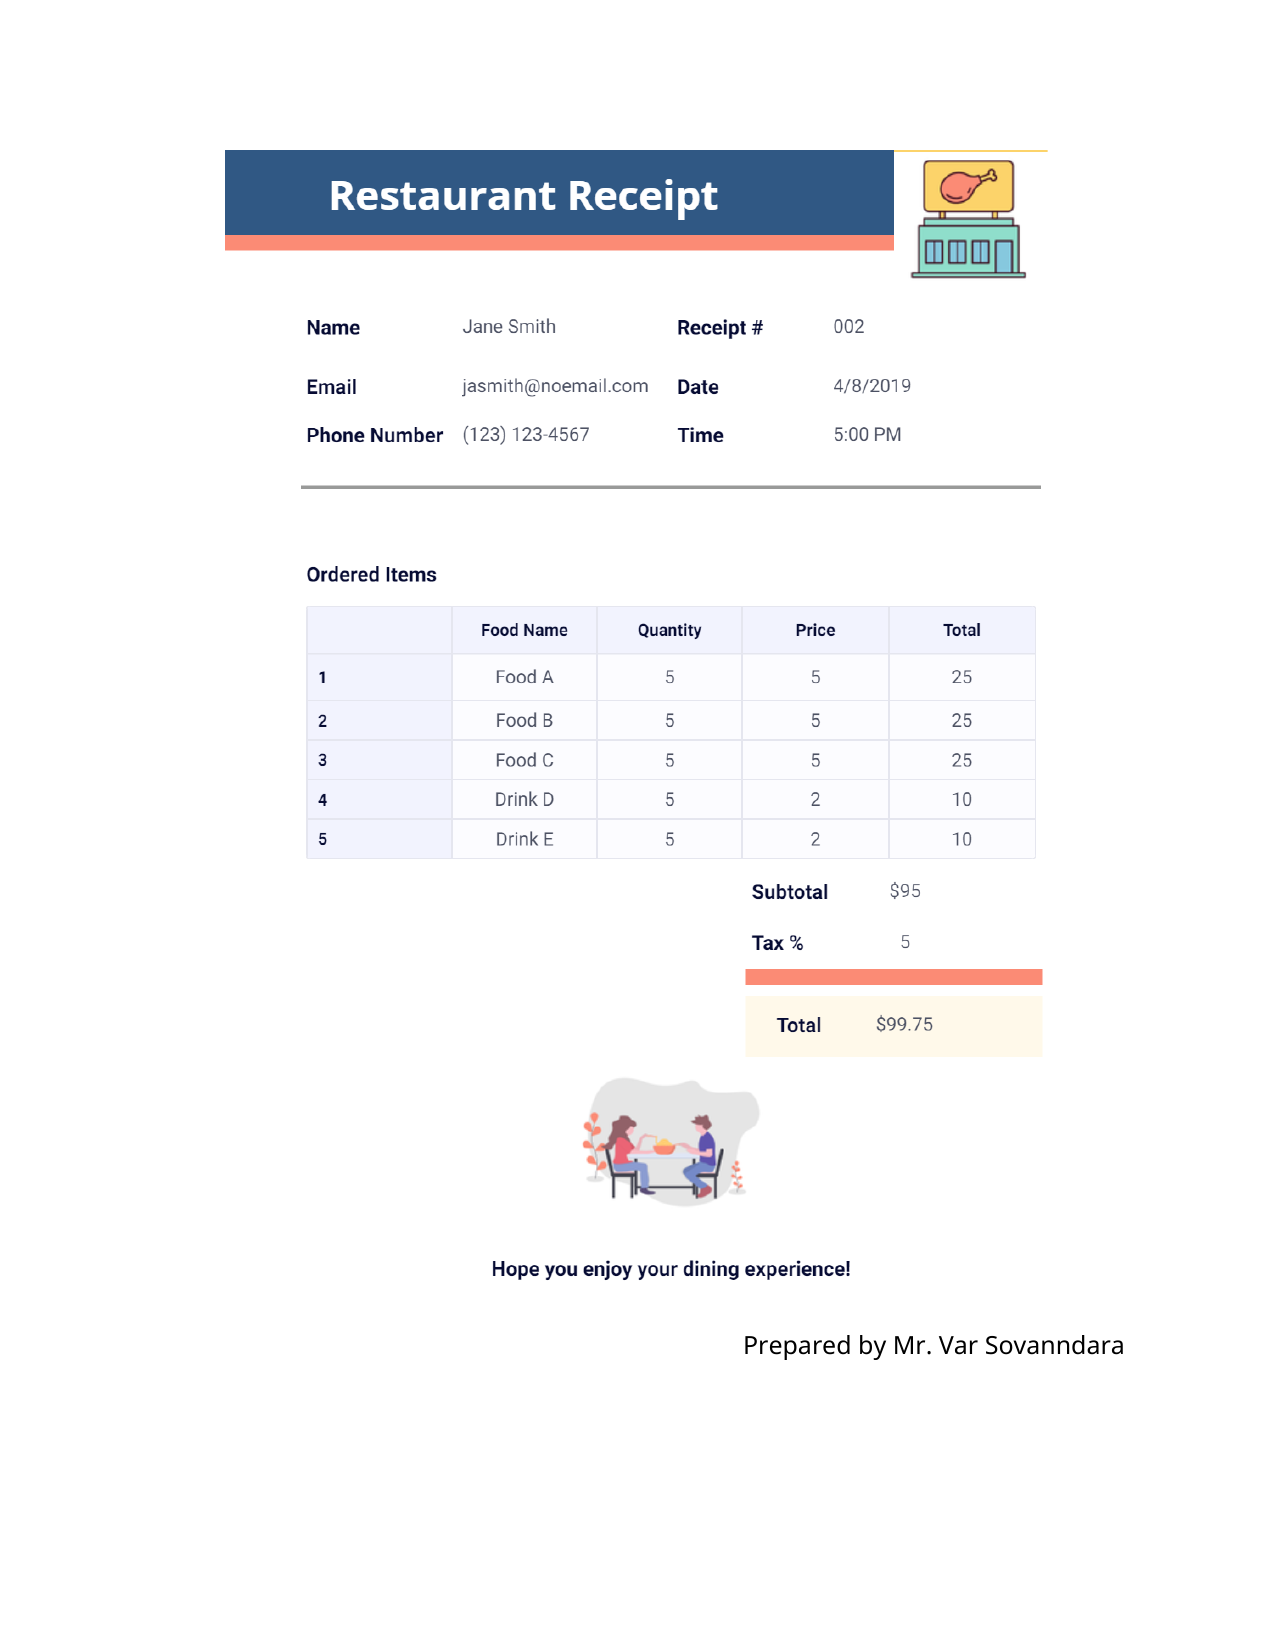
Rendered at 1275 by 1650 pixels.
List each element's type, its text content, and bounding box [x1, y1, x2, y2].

picture [225, 150, 1048, 1289]
list Prepared by Mr. Var Sovanndara [150, 1328, 1125, 1362]
